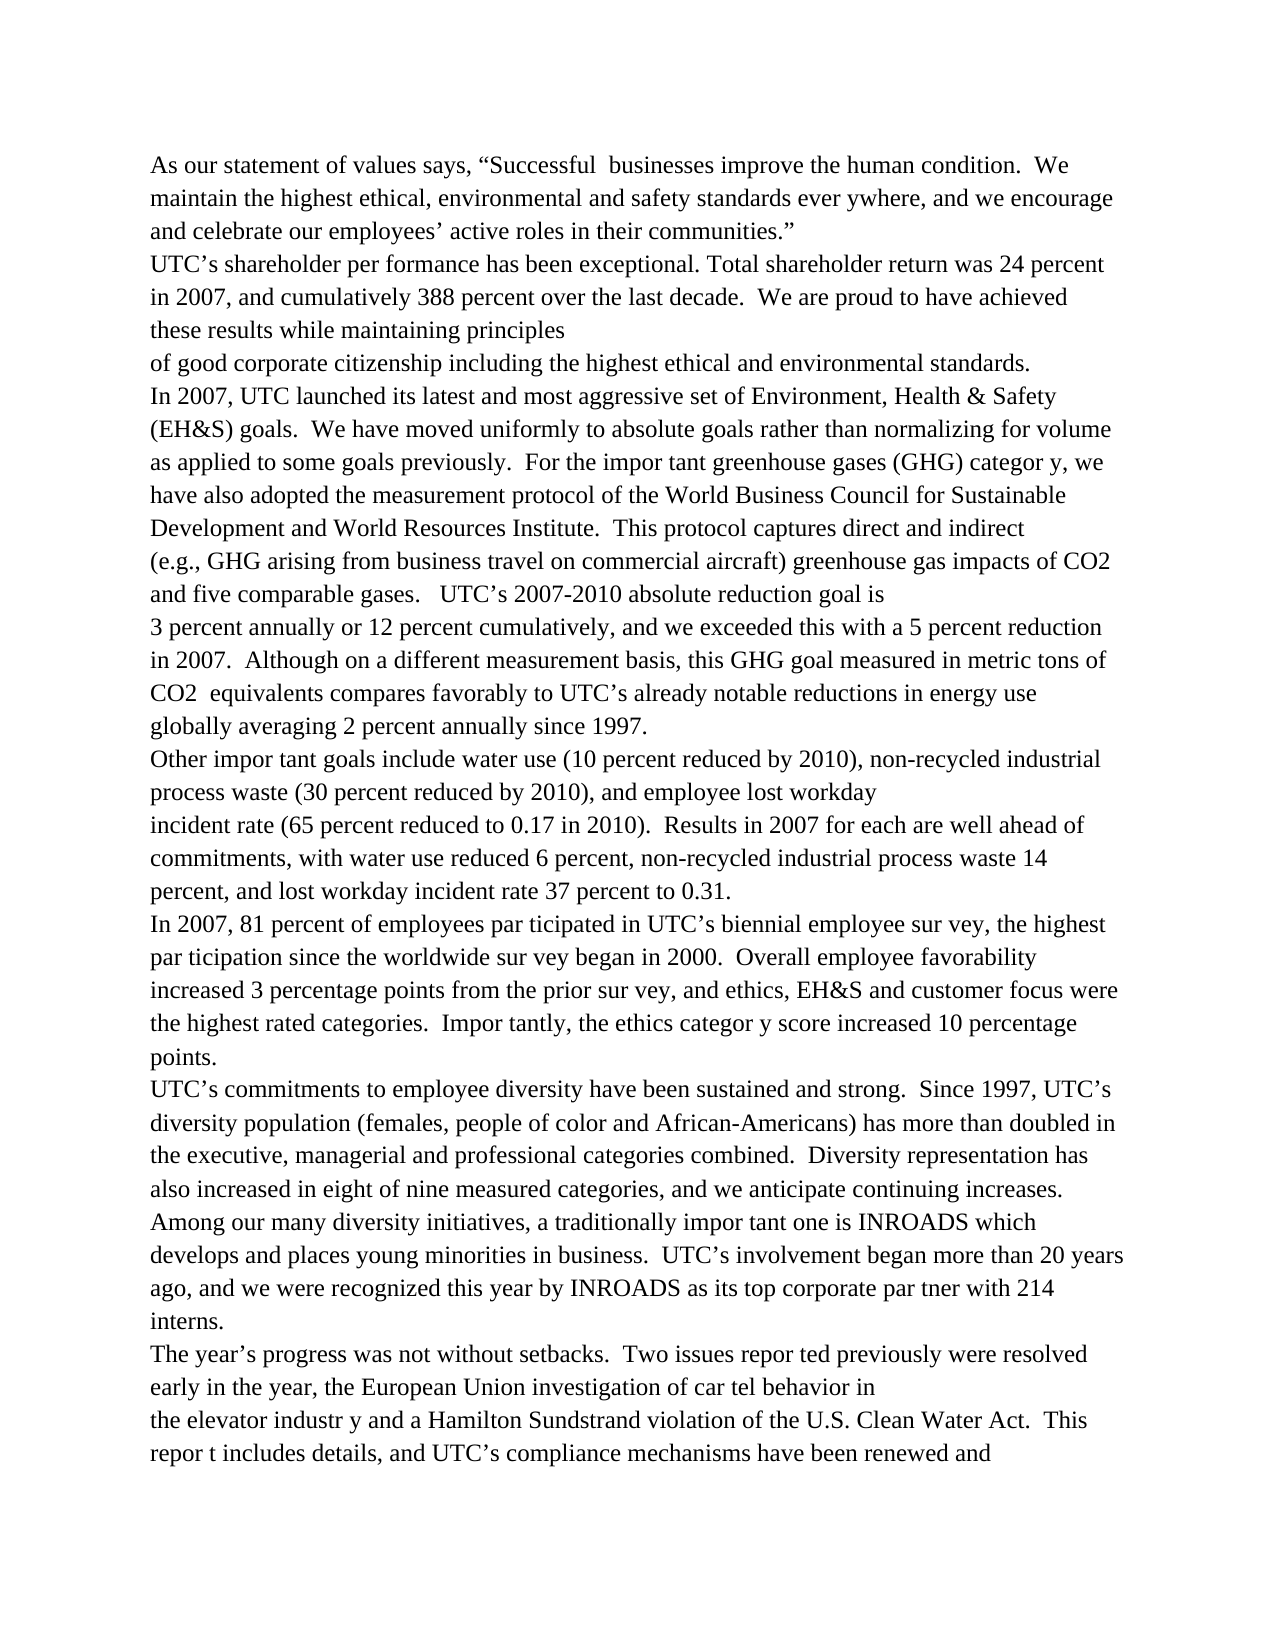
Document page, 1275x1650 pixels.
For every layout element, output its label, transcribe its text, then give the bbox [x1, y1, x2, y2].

text Other impor tant goals include water use (10 percent reduced by 2010), non-recycled industrial process waste (30 percent reduced by 2010), and employee lost workday [150, 744, 1125, 806]
text As our statement of values says, “Successful businesses improve the human condition. We maintain the highest ethical, environmental and safety standards ever ywhere, and we encourage and celebrate our employees’ active roles in their communities.” [150, 150, 1125, 245]
text UTC’s shareholder per formance has been exceptional. Total shareholder return was 24 percent in 2007, and cumulatively 388 percent over the last decade. We are proud to have achieved these results while maintaining principles [150, 249, 1125, 344]
text incident rate (65 percent reduced to 0.17 in 2010). Results in 2007 for each are well ahead of commitments, with water use reduced 6 percent, non-recycled industrial process waste 14 percent, and lost workday incident rate 37 percent to 0.31. [150, 810, 1125, 905]
text The year’s progress was not without setbacks. Two issues repor ted previously were resolved early in the year, the European Union investigation of car tel behavior in [150, 1339, 1125, 1401]
text 3 percent annually or 12 percent cumulatively, and we exceeded this with a 5 percent reduction in 2007. Although on a different measurement basis, this GHG goal measured in metric tons of CO2 equivalents compares favorably to UTC’s already notable reductions in energy use globally averaging 2 percent annually since 1997. [150, 612, 1125, 740]
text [150, 1405, 1125, 1467]
text In 2007, 81 percent of employees par ticipated in UTC’s biennial employee sur vey, the highest par ticipation since the worldwide sur vey began in 2000. Overall employee favorability increased 3 percentage points from the prior sur vey, and ethics, EH&S and customer focus were the highest rated categories. Impor tantly, the ethics categor y score increased 10 percentage points. [150, 909, 1125, 1070]
text (e.g., GHG arising from business travel on commercial aircraft) greenhouse gas impacts of CO2 and five comparable gases. UTC’s 2007-2010 absolute reduction goal is [150, 546, 1125, 608]
text of good corporate citizenship including the highest ethical and environmental standards. [150, 348, 1125, 377]
text UTC’s commitments to employee diversity have been sustained and strong. Since 1997, UTC’s diversity population (females, people of color and African-Americans) has more than doubled in the executive, managerial and professional categories combined. Diversity representation has also increased in eight of nine measured categories, and we anticipate continuing increases. Among our many diversity initiatives, a traditionally impor tant one is INROADS which develops and places young minorities in business. UTC’s involvement began more than 20 years ago, and we were recognized this year by INROADS as its top corporate par tner with 214 interns. [150, 1074, 1125, 1334]
text In 2007, UTC launched its latest and most aggressive set of Environment, Health & Safety (EH&S) goals. We have moved uniformly to absolute goals rather than normalizing for volume as applied to some goals previously. For the impor tant greenhouse gases (GHG) categor y, we have also adopted the measurement protocol of the World Business Council for Sustainable Development and World Resources Institute. This protocol captures direct and indirect [150, 381, 1125, 542]
